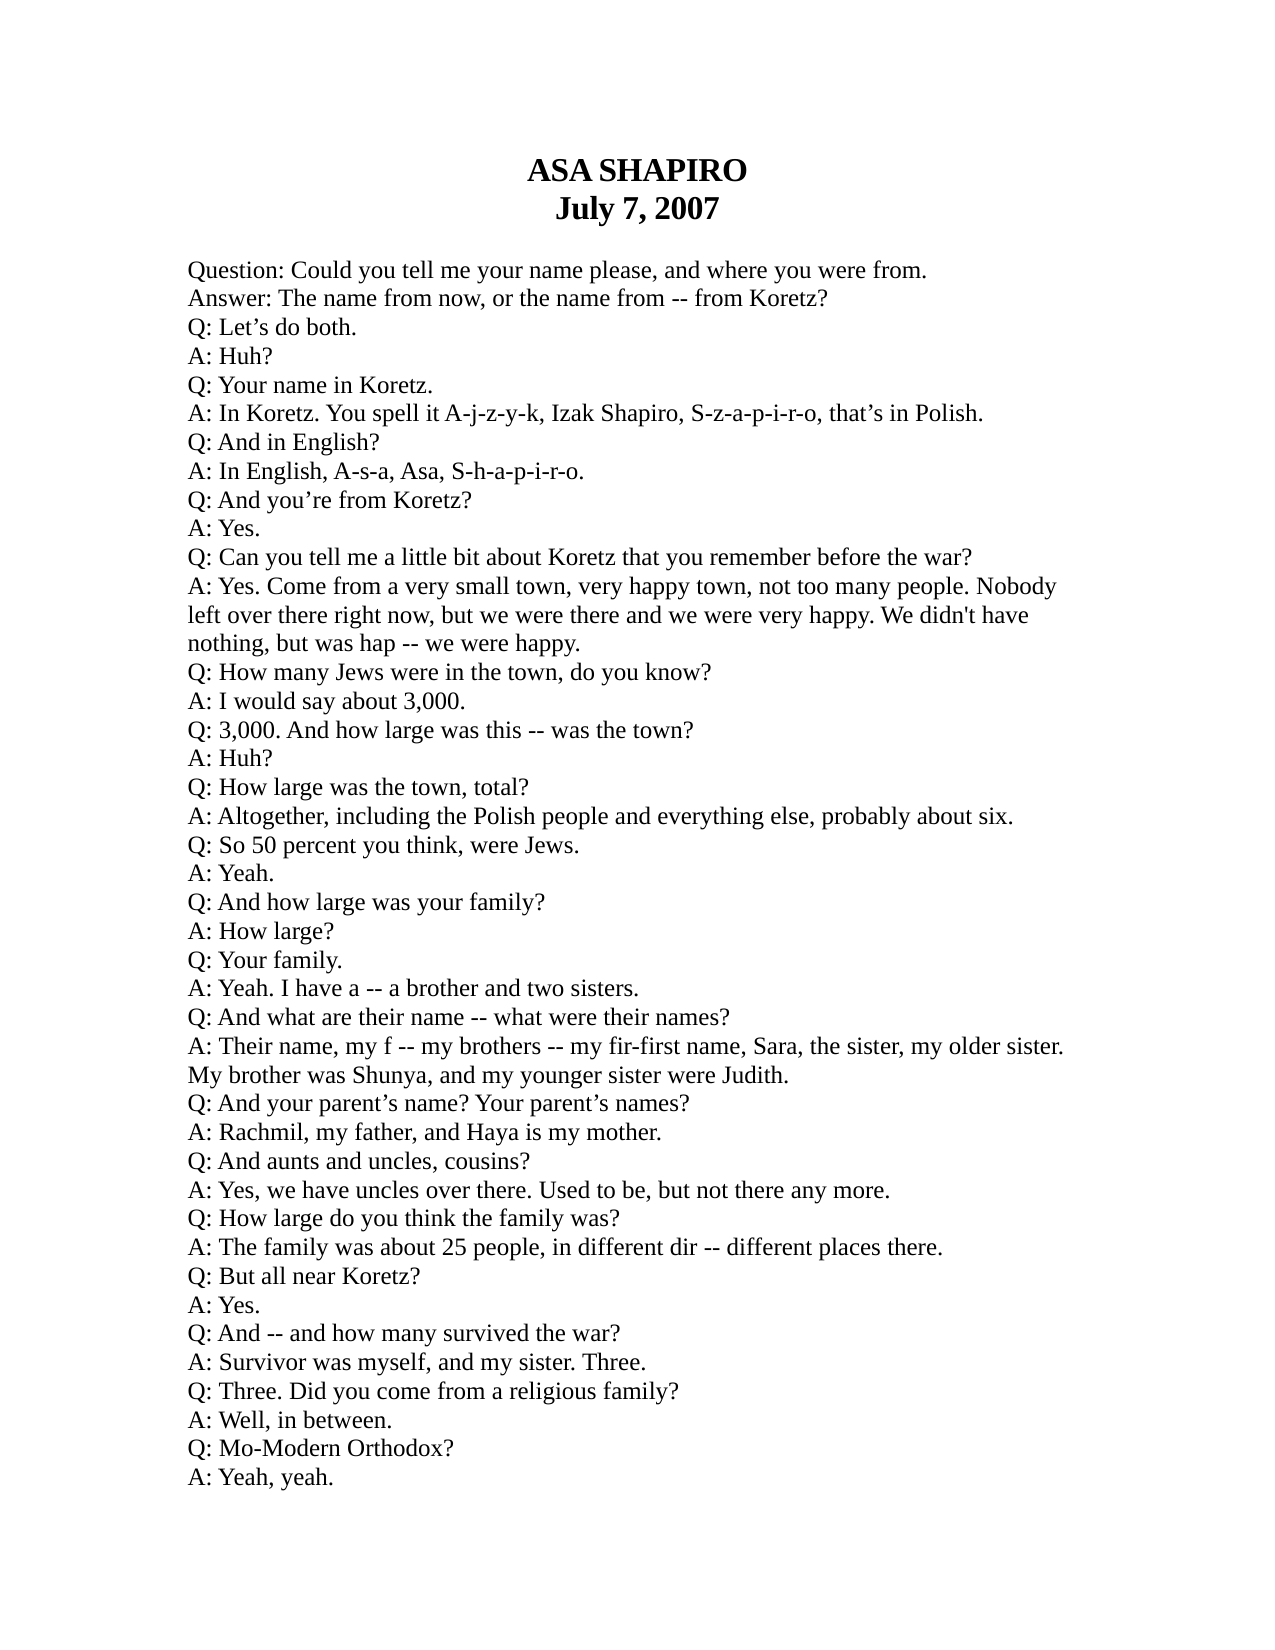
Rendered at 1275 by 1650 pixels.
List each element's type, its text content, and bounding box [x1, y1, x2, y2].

text A: How large? [187, 917, 1087, 945]
text Q: And in English? [187, 428, 1087, 457]
text A: Yes. [187, 1290, 1087, 1319]
text Q: And how large was your family? [187, 888, 1087, 917]
text Q: How many Jews were in the town, do you know? [187, 658, 1087, 687]
text A: Yeah. [187, 859, 1087, 888]
text Q: 3,000. And how large was this -- was the town? [187, 715, 1087, 744]
text A: In Koretz. You spell it A-j-z-y-k, Izak Shapiro, S-z-a-p-i-r-o, that’s in Polish. [187, 399, 1087, 428]
text Q: And your parent’s name? Your parent’s names? [187, 1089, 1087, 1118]
text Q: How large was the town, total? [187, 773, 1087, 802]
text Q: And you’re from Koretz? A: Yes. [187, 485, 1087, 543]
text A: Huh? [187, 744, 1087, 773]
text Q: But all near Koretz? [187, 1262, 1087, 1290]
text A: Yes. Come from a very small town, very happy town, not too many people. Nobody left over there right now, but we were there and we were very happy. We didn't have nothing, but was hap -- we were happy. [187, 572, 1087, 658]
text A: Rachmil, my father, and Haya is my mother. [187, 1118, 1087, 1147]
text Question: Could you tell me your name please, and where you were from. [187, 255, 1087, 284]
text A: Yeah, yeah. [187, 1463, 1087, 1492]
text A: Yeah. I have a -- a brother and two sisters. [187, 974, 1087, 1003]
text A: Their name, my f -- my brothers -- my fir-first name, Sara, the sister, my older sister. My brother was Shunya, and my younger sister were Judith. [187, 1032, 1087, 1089]
text Q: Your family. [187, 945, 1087, 974]
text A: In English, A-s-a, Asa, S-h-a-p-i-r-o. [187, 457, 1087, 485]
text Q: And aunts and uncles, cousins? [187, 1147, 1087, 1175]
text A: Altogether, including the Polish people and everything else, probably about six. [187, 802, 1087, 830]
text A: Yes, we have uncles over there. Used to be, but not there any more. [187, 1175, 1087, 1204]
text Q: How large do you think the family was? [187, 1204, 1087, 1233]
text Q: Your name in Koretz. [187, 370, 1087, 399]
text Q: Mo-Modern Orthodox? [187, 1434, 1087, 1463]
text Q: And -- and how many survived the war? [187, 1319, 1087, 1348]
text Q: Three. Did you come from a religious family? [187, 1377, 1087, 1405]
text Q: And what are their name -- what were their names? [187, 1003, 1087, 1032]
text Q: Let’s do both. [187, 313, 1087, 342]
text July 7, 2007 [187, 188, 1087, 227]
text Answer: The name from now, or the name from -- from Koretz? [187, 284, 1087, 313]
text Q: So 50 percent you think, were Jews. [187, 830, 1087, 859]
text A: Survivor was myself, and my sister. Three. [187, 1348, 1087, 1377]
text A: I would say about 3,000. [187, 687, 1087, 715]
text A: Huh? [187, 342, 1087, 370]
text A: The family was about 25 people, in different dir -- different places there. [187, 1233, 1087, 1262]
text Q: Can you tell me a little bit about Koretz that you remember before the war? [187, 543, 1087, 572]
text ASA SHAPIRO [187, 150, 1087, 188]
text A: Well, in between. [187, 1405, 1087, 1434]
